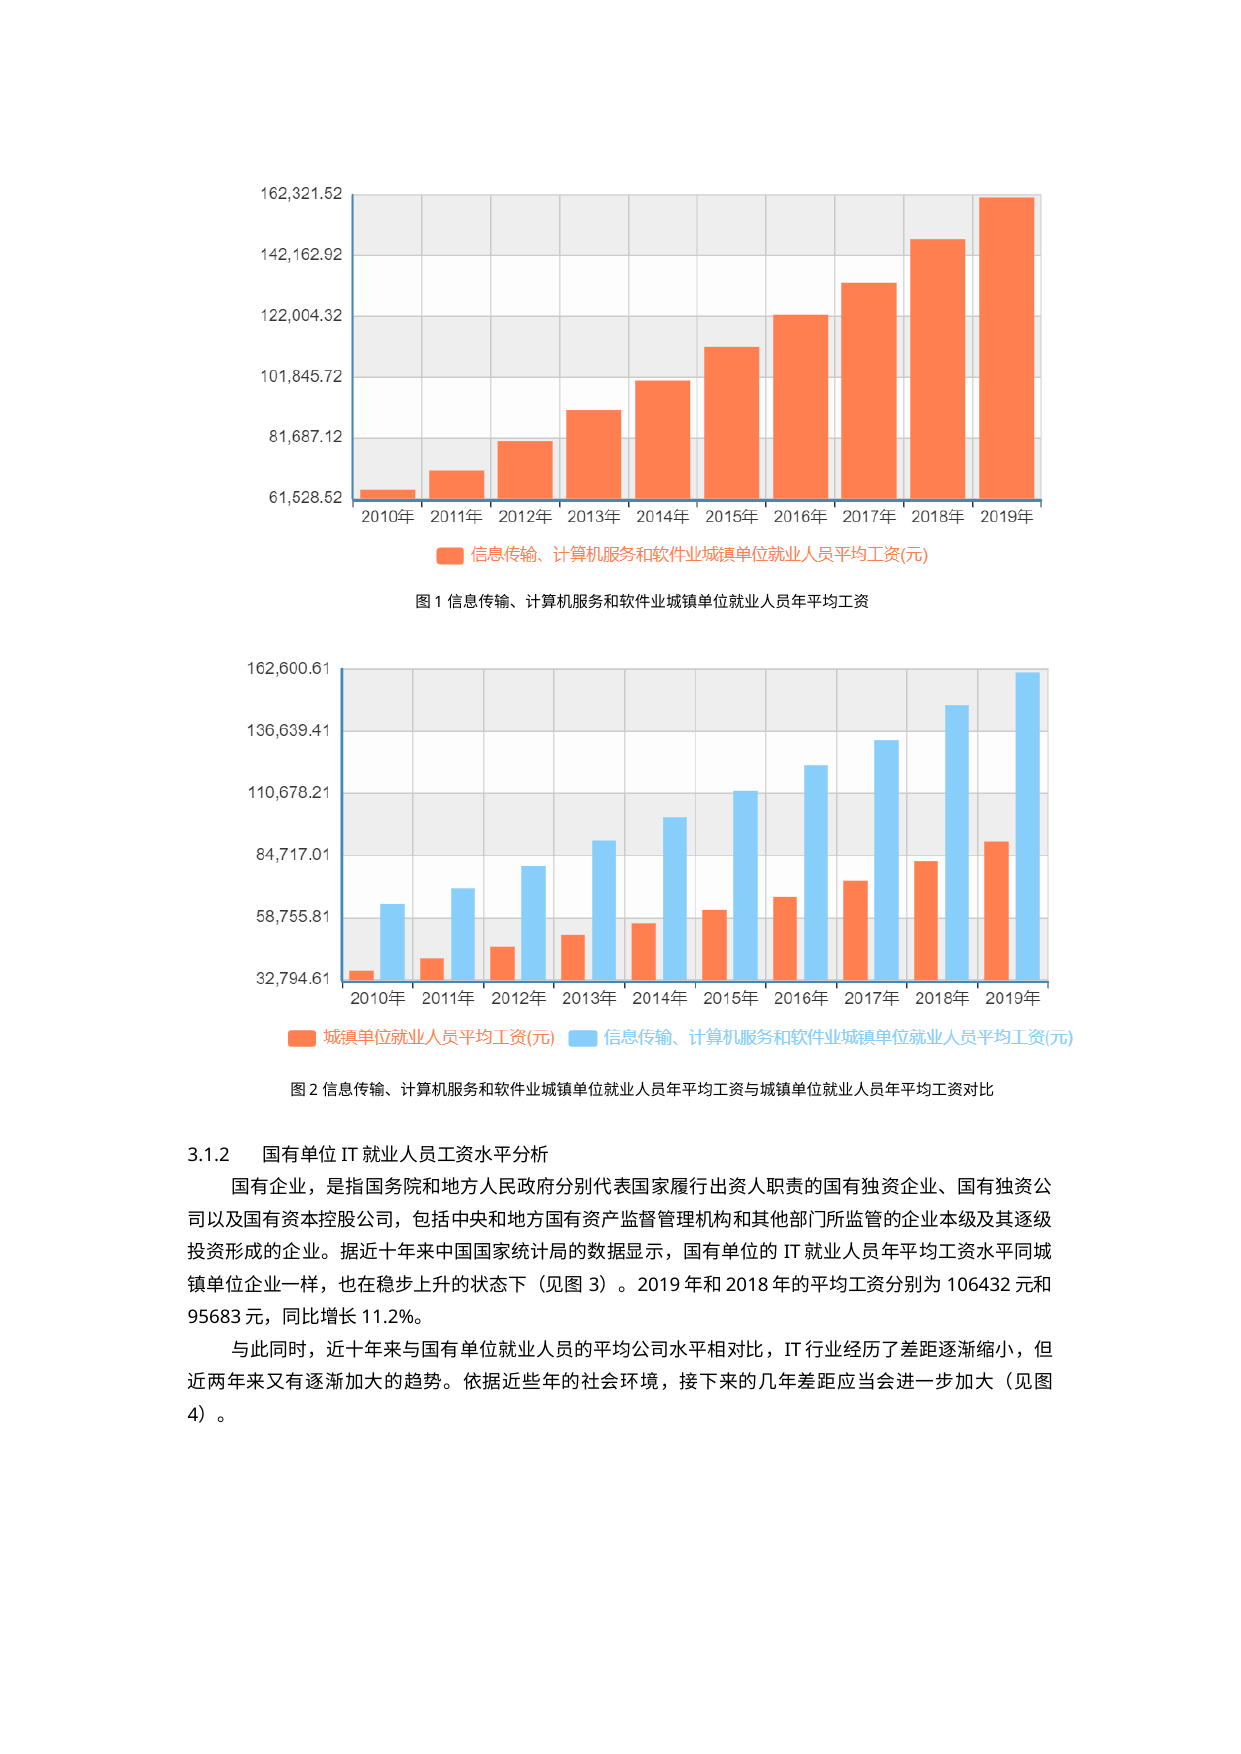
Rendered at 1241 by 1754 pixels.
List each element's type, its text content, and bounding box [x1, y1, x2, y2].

text 图1 信息传输、计算机服务和软件业城镇单位就业人员年平均工资 [187, 584, 1053, 617]
picture [231, 649, 1096, 1062]
text 国有企业，是指国务院和地方人民政府分别代表国家履行出资人职责的国有独资企业、国有独资公司以及国有资本控股公司，包括中央和地方国有资产监督管理机构和其他部门所监管的企业本级及其逐级投资形成的企业。据近十年来中国国家统计局的数据显示，国有单位的IT就业人员年平均工资水平同城镇单位企业一样，也在稳步上升的状态下（见图3）。2019年和2018年的平均工资分别为106432元和95683元，同比增长11.2%。 [187, 1169, 1053, 1332]
text 与此同时，近十年来与国有单位就业人员的平均公司水平相对比，IT行业经历了差距逐渐缩小，但近两年来又有逐渐加大的趋势。依据近些年的社会环境，接下来的几年差距应当会进一步加大（见图4）。 [187, 1332, 1053, 1429]
list 国有单位IT就业人员工资水平分析 [187, 1137, 1053, 1169]
picture [231, 162, 1096, 580]
text 图2 信息传输、计算机服务和软件业城镇单位就业人员年平均工资与城镇单位就业人员年平均工资对比 [187, 1072, 1053, 1104]
